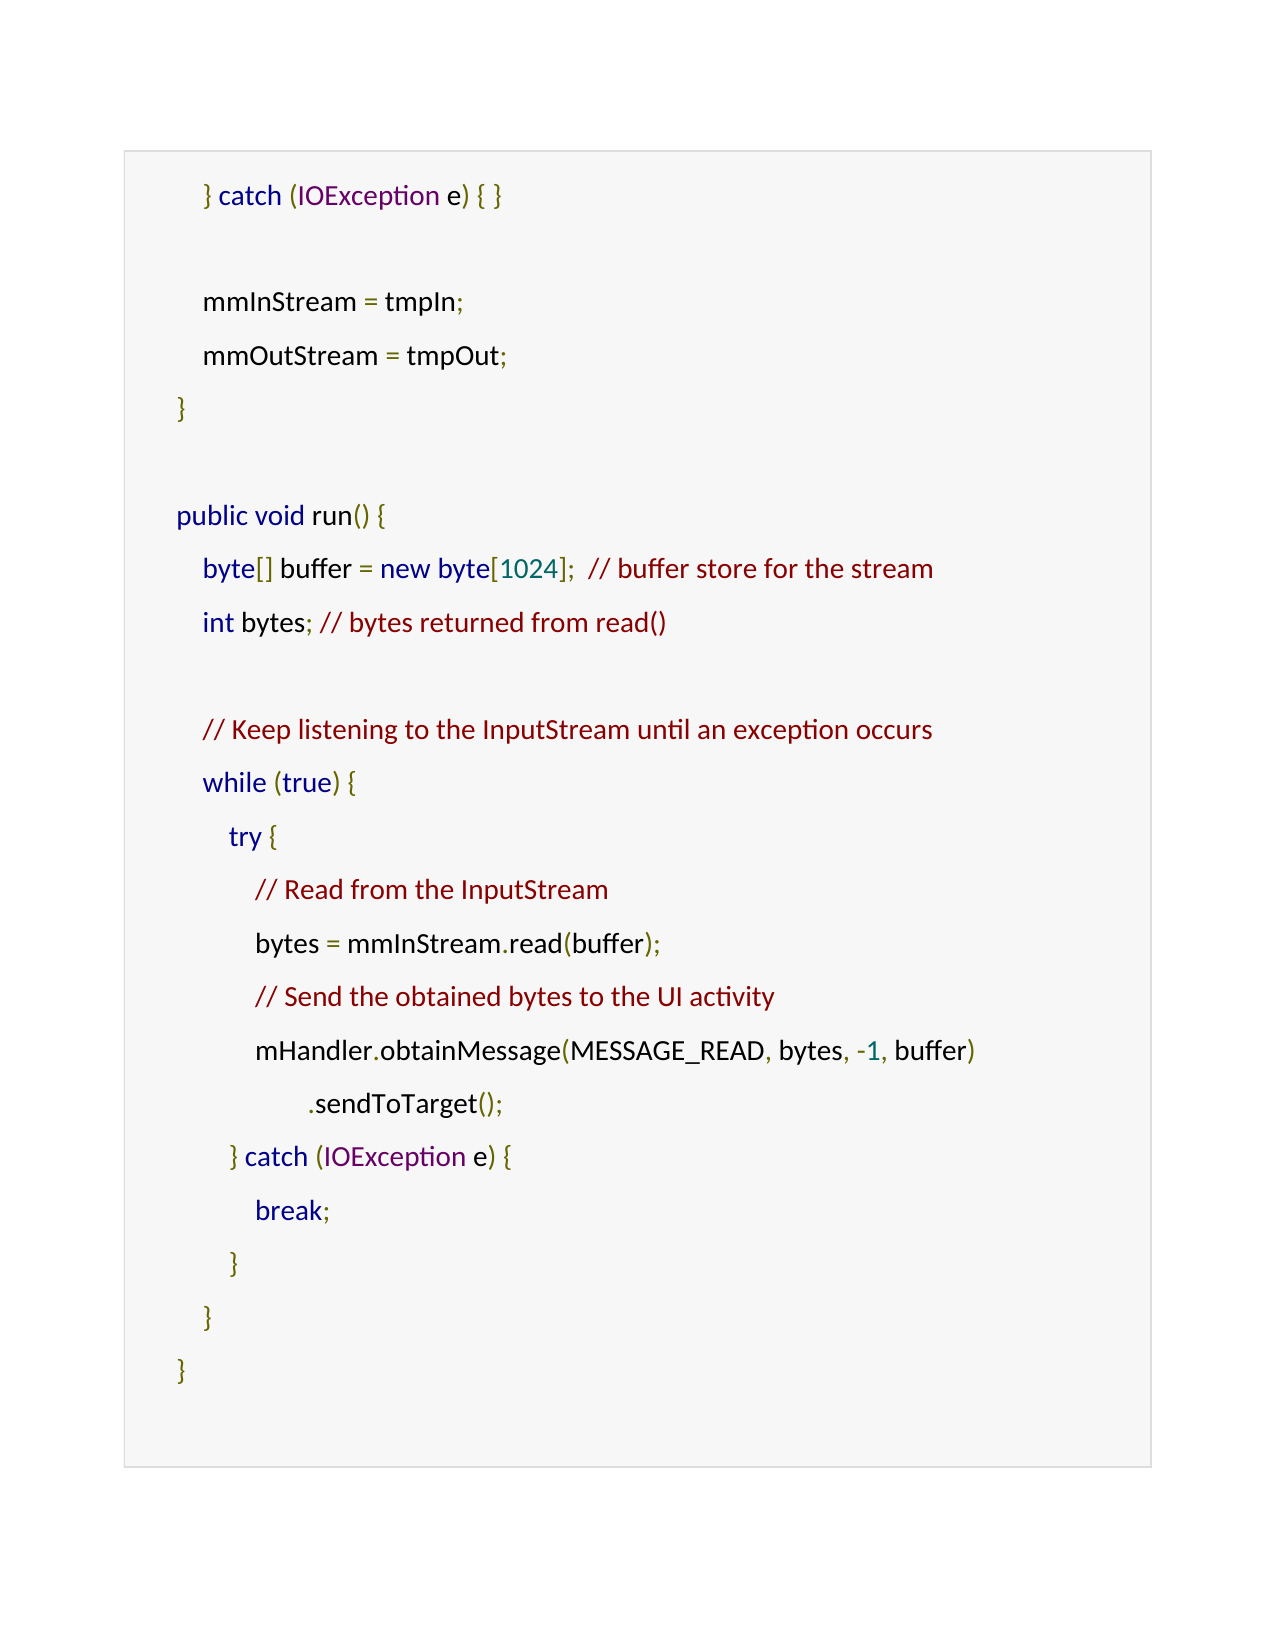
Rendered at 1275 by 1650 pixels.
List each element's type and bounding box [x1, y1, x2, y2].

text [125, 152, 1150, 1466]
